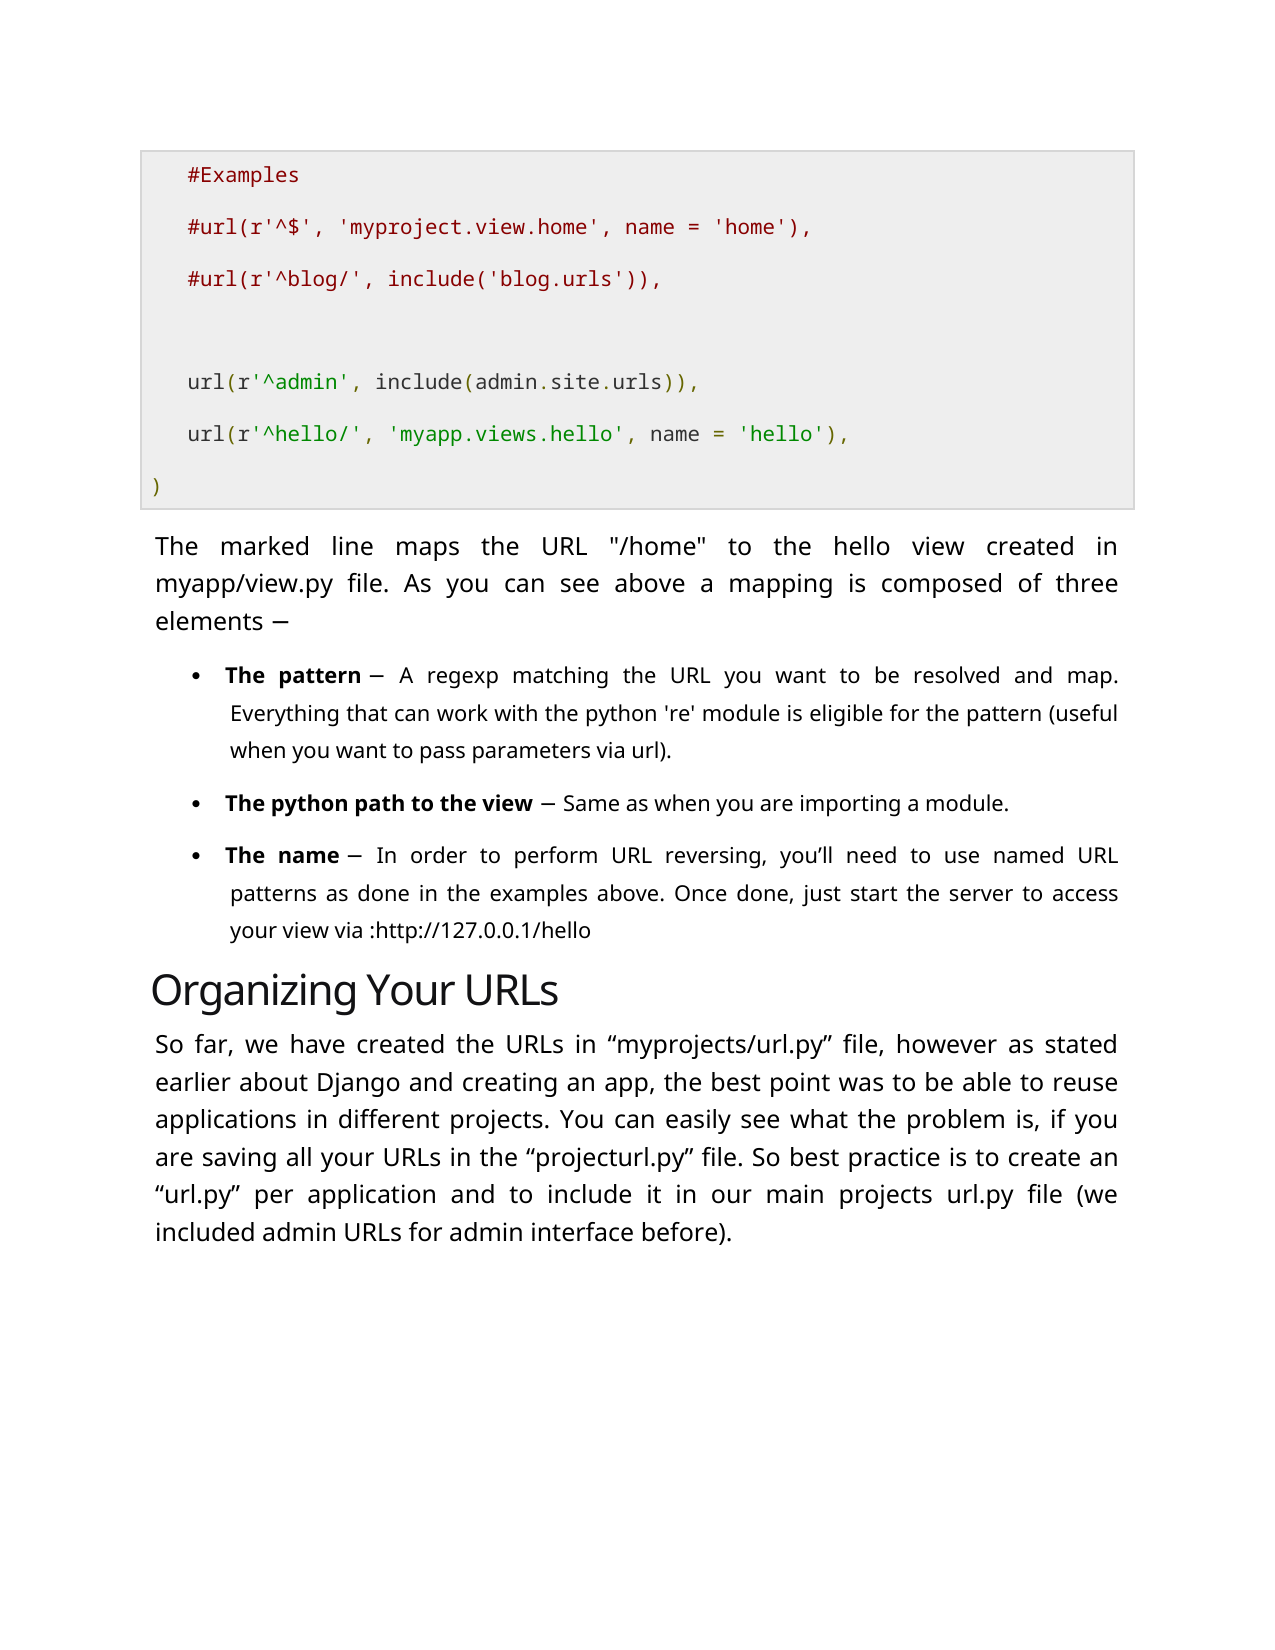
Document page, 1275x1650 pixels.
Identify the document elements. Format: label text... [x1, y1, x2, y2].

list The python path to the view − Same as when you are importing a module. [192, 780, 1120, 818]
text #url(r'^$', 'myproject.view.home', name = 'home'), [142, 202, 1133, 240]
text #Examples [142, 152, 1133, 188]
list The name − In order to perform URL reversing, you’ll need to use named URL patterns as done in the examples above. Once done, just start the server to access your view via :http://127.0.0.1/hello [192, 833, 1120, 945]
text ) [142, 461, 1133, 508]
text Organizing Your URLs [150, 960, 1120, 1018]
text url(r'^admin', include(admin.site.urls)), [142, 357, 1133, 396]
text #url(r'^blog/', include('blog.urls')), [142, 254, 1133, 292]
text So far, we have created the URLs in “myprojects/url.py” file, however as stated earlier about Django and creating an app, the best point was to be able to reuse applications in different projects. You can easily see what the problem is, if you are saving all your URLs in the “projecturl.py” file. So best practice is to create an “url.py” per application and to include it in our main projects url.py file (we included admin URLs for admin interface before). [155, 1023, 1120, 1248]
text url(r'^hello/', 'myapp.views.hello', name = 'hello'), [142, 409, 1133, 448]
list The pattern − A regexp matching the URL you want to be resolved and map. Everything that can work with the python 're' module is eligible for the pattern (useful when you want to pass parameters via url). [192, 653, 1120, 765]
text The marked line maps the URL "/home" to the hello view created in myapp/view.py file. As you can see above a mapping is composed of three elements − [155, 525, 1120, 638]
